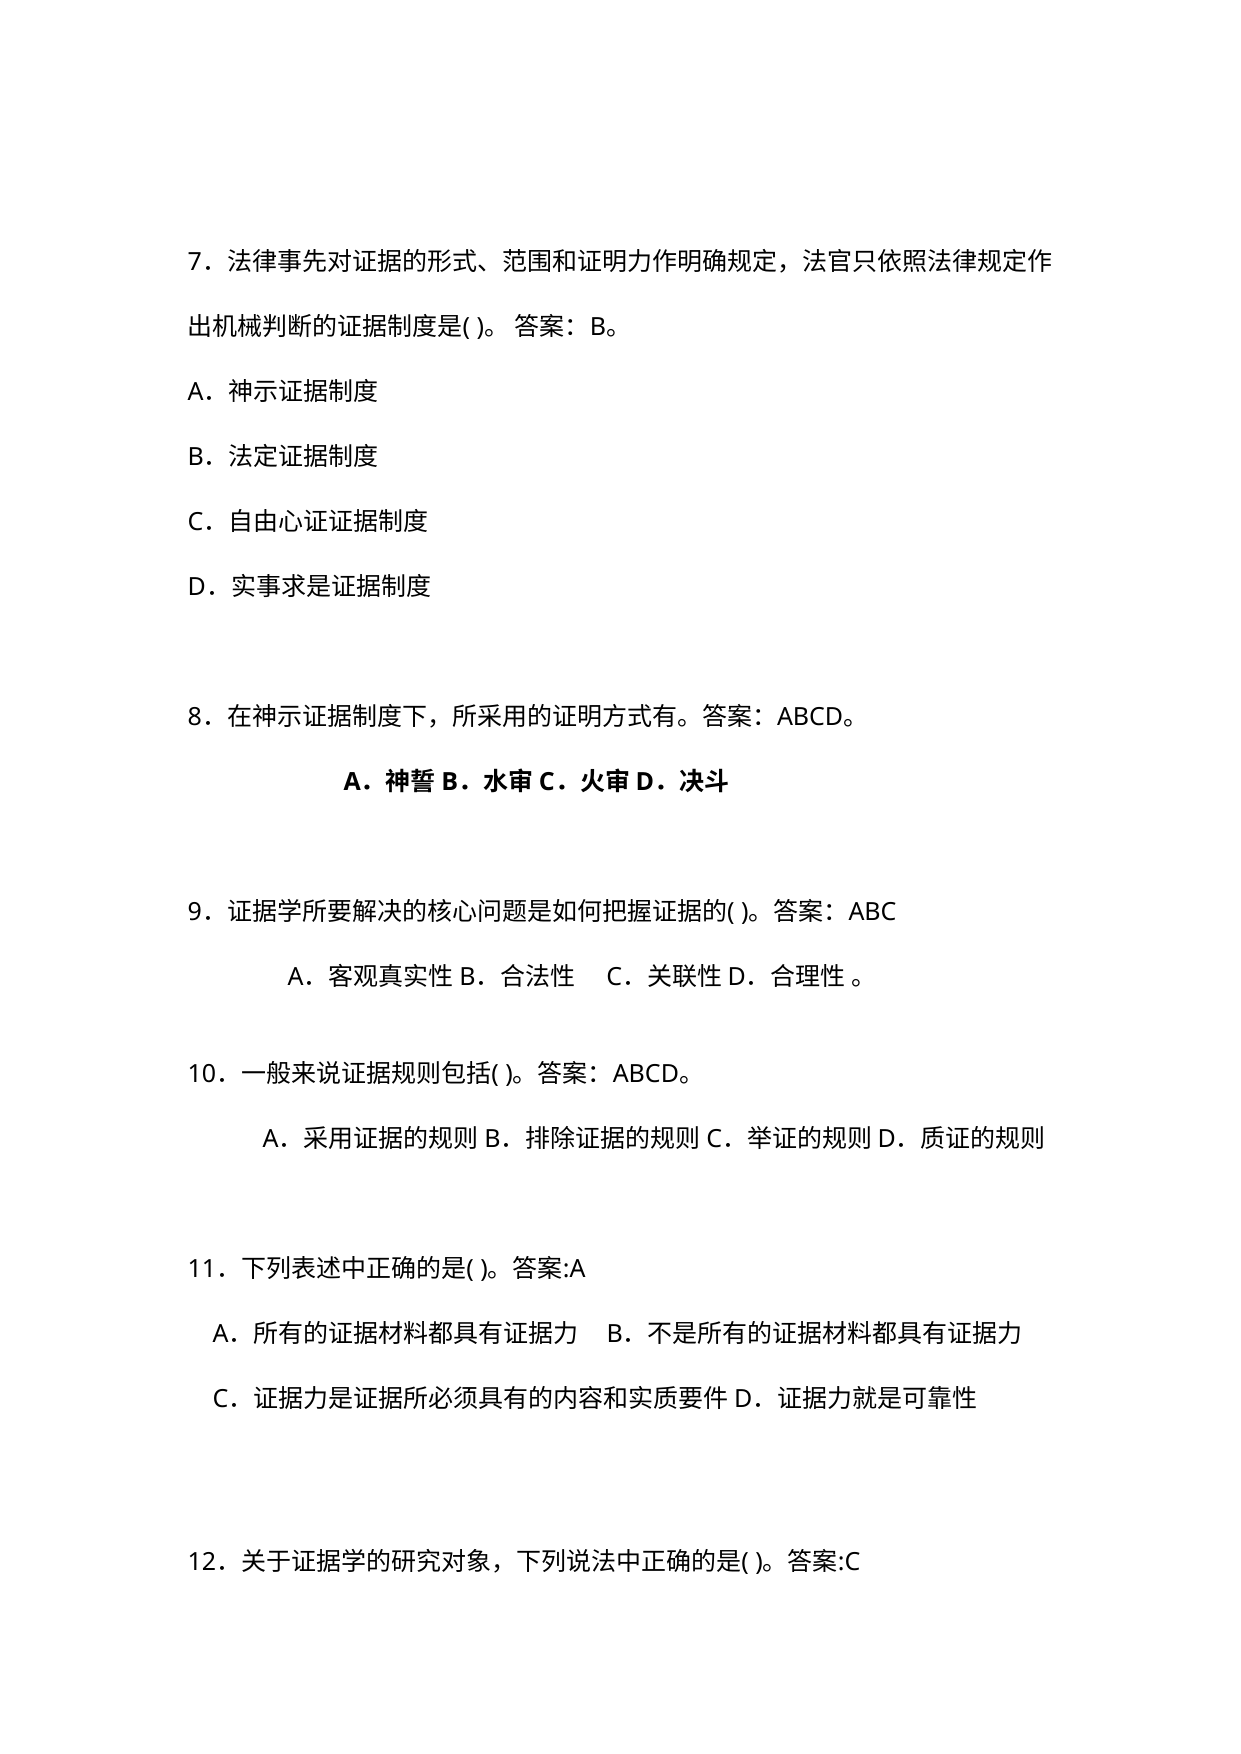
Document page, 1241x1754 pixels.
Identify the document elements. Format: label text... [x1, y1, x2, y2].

text C．自由心证证据制度 [187, 487, 1053, 552]
text 10．一般来说证据规则包括( )。答案：ABCD。 [187, 1039, 1053, 1104]
text 12．关于证据学的研究对象，下列说法中正确的是( )。答案:C [187, 1527, 1053, 1592]
text A．采用证据的规则 B．排除证据的规则 C．举证的规则 D．质证的规则 [187, 1104, 1053, 1169]
text A．客观真实性 B．合法性 C．关联性 D．合理性 。 [187, 942, 1053, 1007]
text B．法定证据制度 [187, 422, 1053, 487]
text 7．法律事先对证据的形式、范围和证明力作明确规定，法官只依照法律规定作出机械判断的证据制度是( )。 答案：B。 [187, 227, 1053, 357]
text D．实事求是证据制度 [187, 552, 1053, 617]
text C．证据力是证据所必须具有的内容和实质要件 D．证据力就是可靠性 [187, 1364, 1053, 1429]
text 8．在神示证据制度下，所采用的证明方式有。答案：ABCD。 [187, 682, 1053, 747]
text 9．证据学所要解决的核心问题是如何把握证据的( )。答案：ABC [187, 877, 1053, 942]
text 11．下列表述中正确的是( )。答案:A [187, 1234, 1053, 1299]
text A．所有的证据材料都具有证据力 B．不是所有的证据材料都具有证据力 [187, 1299, 1053, 1364]
text A．神誓 B．水审 C．火审 D．决斗 [187, 747, 1053, 812]
text A．神示证据制度 [187, 357, 1053, 422]
